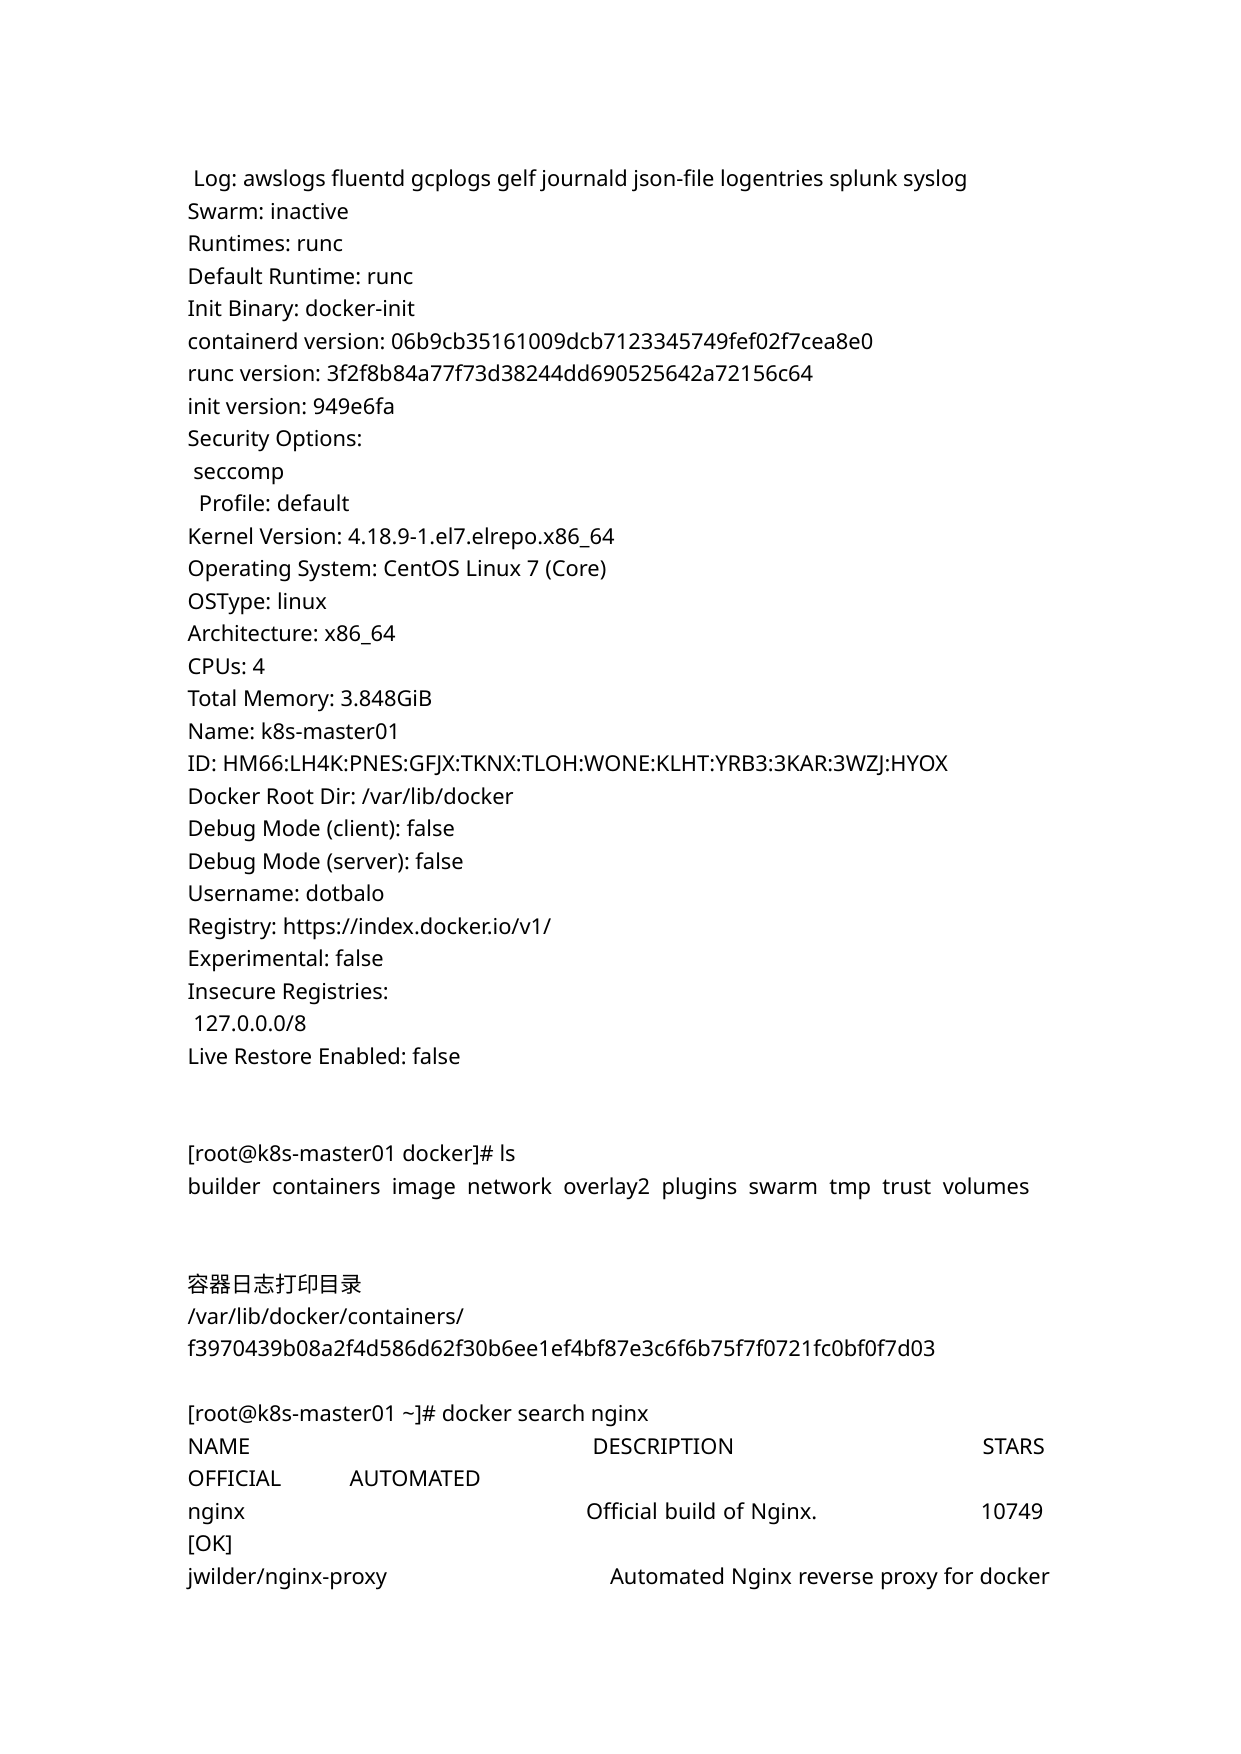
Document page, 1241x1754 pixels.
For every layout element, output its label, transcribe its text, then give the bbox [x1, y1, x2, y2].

text Insecure Registries: [187, 974, 1053, 1007]
text Architecture: x86_64 [187, 617, 1053, 649]
text CPUs: 4 [187, 649, 1053, 682]
text Name: k8s-master01 [187, 714, 1053, 747]
text Debug Mode (server): false [187, 844, 1053, 877]
text Debug Mode (client): false [187, 812, 1053, 844]
text Log: awslogs fluentd gcplogs gelf journald json-file logentries splunk syslog [187, 162, 1053, 194]
text seccomp [187, 454, 1053, 487]
text Default Runtime: runc [187, 259, 1053, 292]
text [root@k8s-master01 docker]# ls [187, 1137, 1053, 1169]
text OSType: linux [187, 584, 1053, 617]
text Username: dotbalo [187, 877, 1053, 909]
text containerd version: 06b9cb35161009dcb7123345749fef02f7cea8e0 [187, 324, 1053, 357]
text Profile: default [187, 487, 1053, 519]
text /var/lib/docker/containers/f3970439b08a2f4d586d62f30b6ee1ef4bf87e3c6f6b75f7f0721fc0bf0f7d03 [187, 1299, 1053, 1364]
text Docker Root Dir: /var/lib/docker [187, 779, 1053, 812]
text Init Binary: docker-init [187, 292, 1053, 324]
text Total Memory: 3.848GiB [187, 682, 1053, 714]
text Operating System: CentOS Linux 7 (Core) [187, 552, 1053, 584]
text runc version: 3f2f8b84a77f73d38244dd690525642a72156c64 [187, 357, 1053, 389]
text Live Restore Enabled: false [187, 1039, 1053, 1072]
text Registry: https://index.docker.io/v1/ [187, 909, 1053, 942]
text 127.0.0.0/8 [187, 1007, 1053, 1039]
text [root@k8s-master01 ~]# docker search nginx [187, 1397, 1053, 1429]
text Security Options: [187, 422, 1053, 454]
text Swarm: inactive [187, 194, 1053, 227]
text Runtimes: runc [187, 227, 1053, 259]
text builder containers image network overlay2 plugins swarm tmp trust volumes [187, 1169, 1053, 1202]
text Kernel Version: 4.18.9-1.el7.elrepo.x86_64 [187, 519, 1053, 552]
text NAME DESCRIPTION STARS OFFICIAL AUTOMATED [187, 1429, 1053, 1494]
text ID: HM66:LH4K:PNES:GFJX:TKNX:TLOH:WONE:KLHT:YRB3:3KAR:3WZJ:HYOX [187, 747, 1053, 779]
text Experimental: false [187, 942, 1053, 974]
text init version: 949e6fa [187, 389, 1053, 422]
text 容器日志打印目录 [187, 1267, 1053, 1299]
text nginx Official build of Nginx. 10749 [OK] [187, 1494, 1053, 1559]
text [187, 1559, 1053, 1592]
